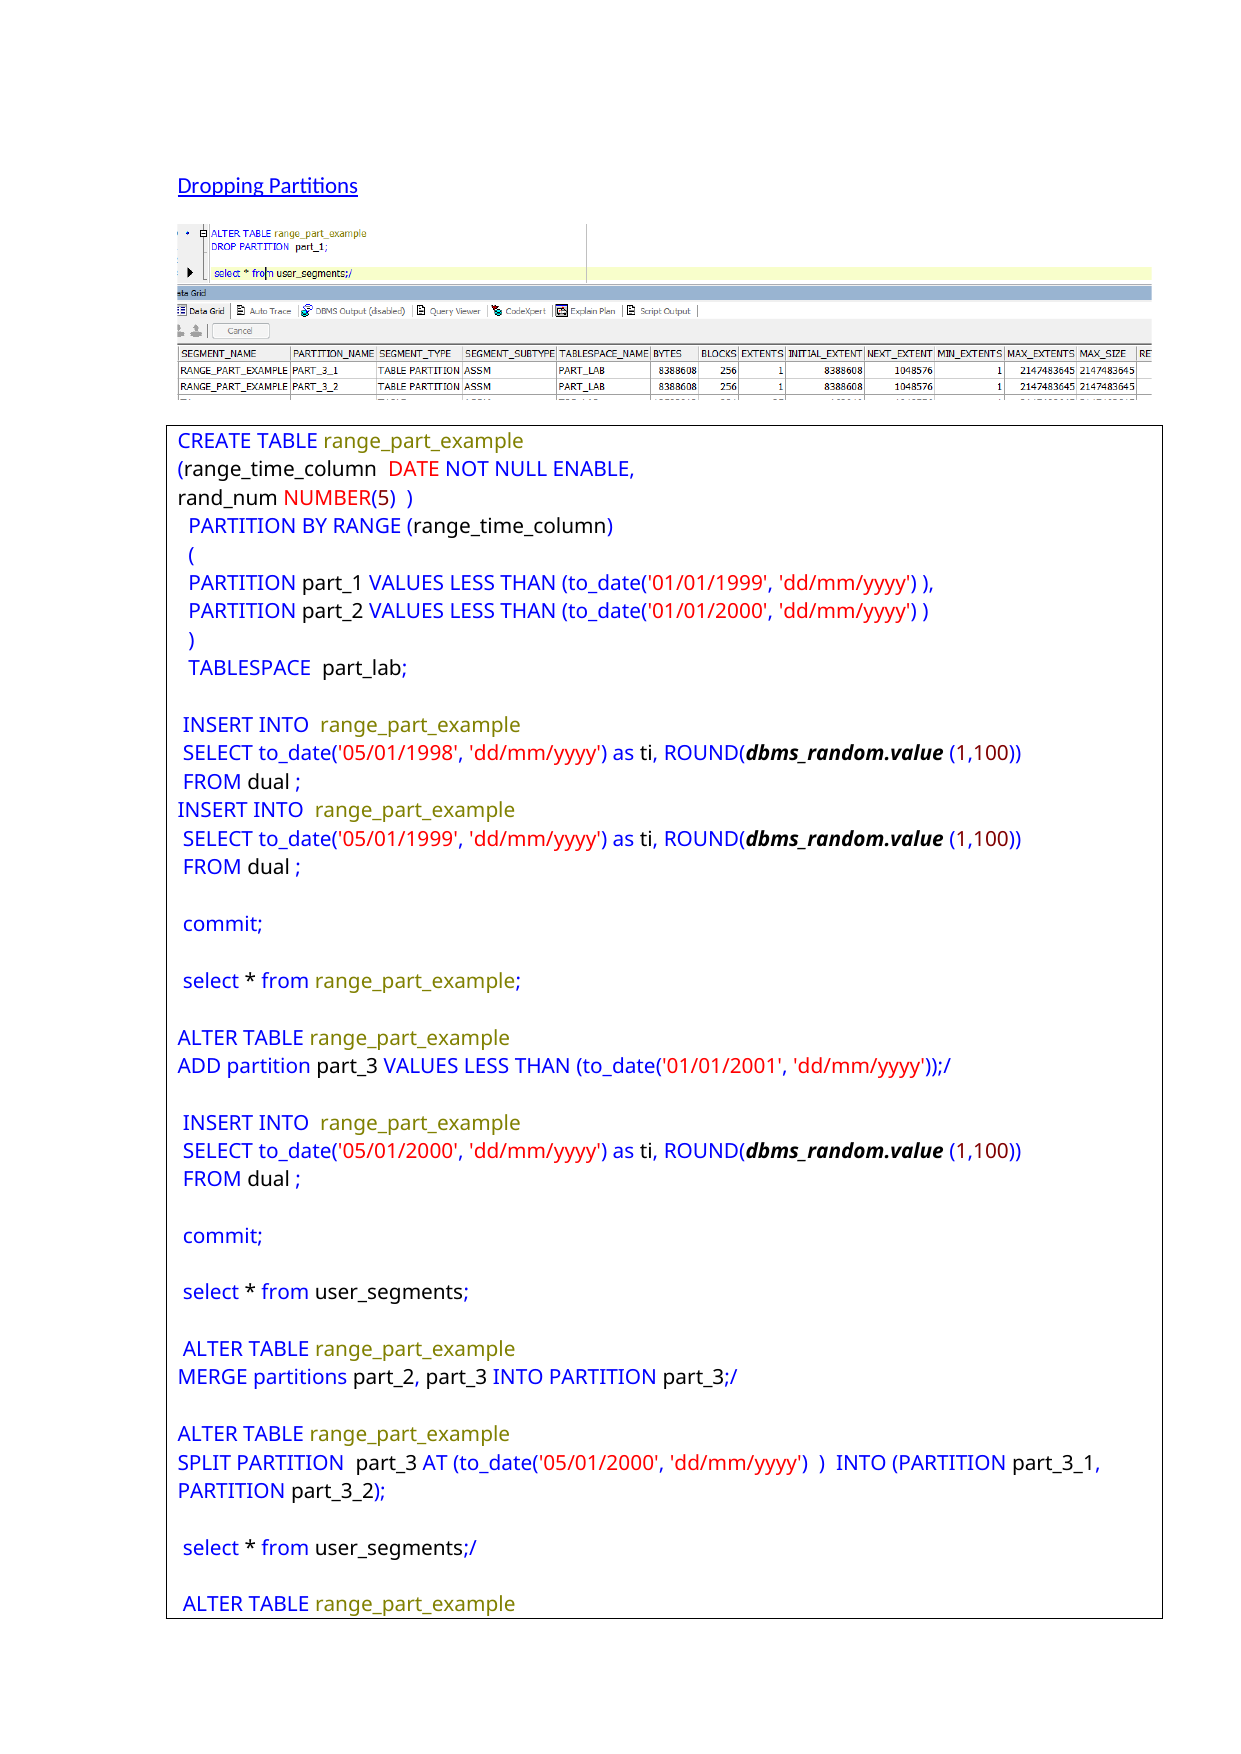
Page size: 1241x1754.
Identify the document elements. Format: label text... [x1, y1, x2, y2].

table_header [167, 426, 1162, 1618]
picture [177, 224, 1152, 400]
text Dropping Partitions [177, 171, 1152, 199]
